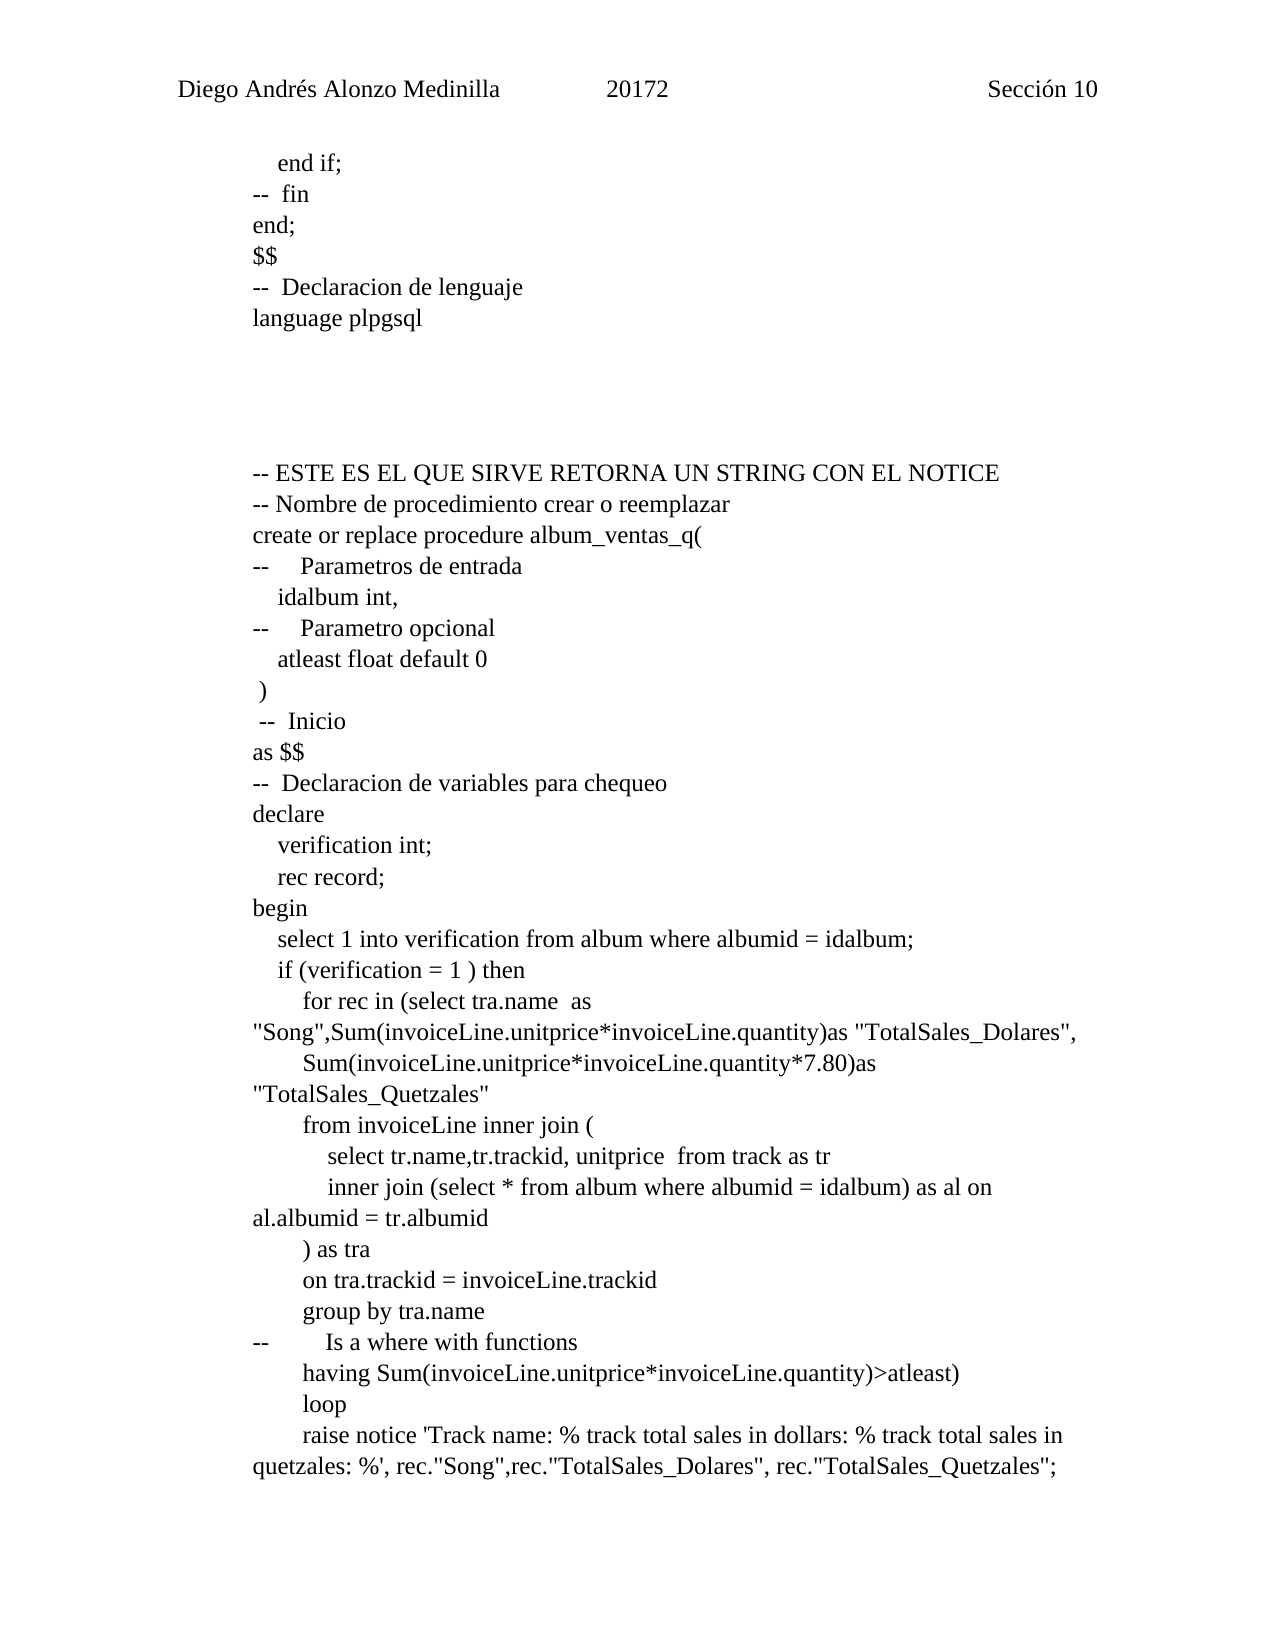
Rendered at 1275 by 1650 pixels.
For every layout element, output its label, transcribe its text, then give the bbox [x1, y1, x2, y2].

list end if; [252, 148, 1098, 176]
list Sum(invoiceLine.unitprice*invoiceLine.quantity*7.80)as "TotalSales_Quetzales" [252, 1048, 1098, 1108]
list having Sum(invoiceLine.unitprice*invoiceLine.quantity)>atleast) [252, 1358, 1098, 1387]
list raise notice 'Track name: % track total sales in dollars: % track total sales in quetzales: %', rec."Song",rec."TotalSales_Dolares", rec."TotalSales_Quetzales"; [252, 1420, 1098, 1480]
list begin [252, 893, 1098, 921]
list $$ [252, 241, 1098, 269]
list idalbum int, [252, 582, 1098, 611]
list atleast float default 0 [252, 644, 1098, 673]
list loop [252, 1389, 1098, 1418]
list ) as tra [252, 1234, 1098, 1263]
list ) [252, 675, 1098, 704]
list on tra.trackid = invoiceLine.trackid [252, 1265, 1098, 1294]
list for rec in (select tra.name as "Song",Sum(invoiceLine.unitprice*invoiceLine.quantity)as "TotalSales_Dolares", [252, 986, 1098, 1046]
list -- fin [252, 179, 1098, 207]
list end; [252, 210, 1098, 238]
list select tr.name,tr.trackid, unitprice from track as tr [252, 1141, 1098, 1170]
list -- Parametro opcional [252, 613, 1098, 642]
list -- Nombre de procedimiento crear o reemplazar [252, 489, 1098, 518]
list -- ESTE ES EL QUE SIRVE RETORNA UN STRING CON EL NOTICE [252, 458, 1098, 487]
list -- Declaracion de lenguaje [252, 272, 1098, 301]
list -- Parametros de entrada [252, 551, 1098, 580]
list -- Declaracion de variables para chequeo [252, 768, 1098, 797]
list language plpgsql [252, 303, 1098, 332]
list select 1 into verification from album where albumid = idalbum; [252, 924, 1098, 952]
list create or replace procedure album_ventas_q( [252, 520, 1098, 549]
list inner join (select * from album where albumid = idalbum) as al on al.albumid = tr.albumid [252, 1172, 1098, 1232]
list group by tra.name [252, 1296, 1098, 1325]
list verification int; [252, 831, 1098, 859]
list from invoiceLine inner join ( [252, 1110, 1098, 1139]
list -- Is a where with functions [252, 1327, 1098, 1356]
list rec record; [252, 862, 1098, 890]
list -- Inicio [252, 706, 1098, 735]
list declare [252, 799, 1098, 828]
list as $$ [252, 737, 1098, 766]
list if (verification = 1 ) then [252, 955, 1098, 983]
